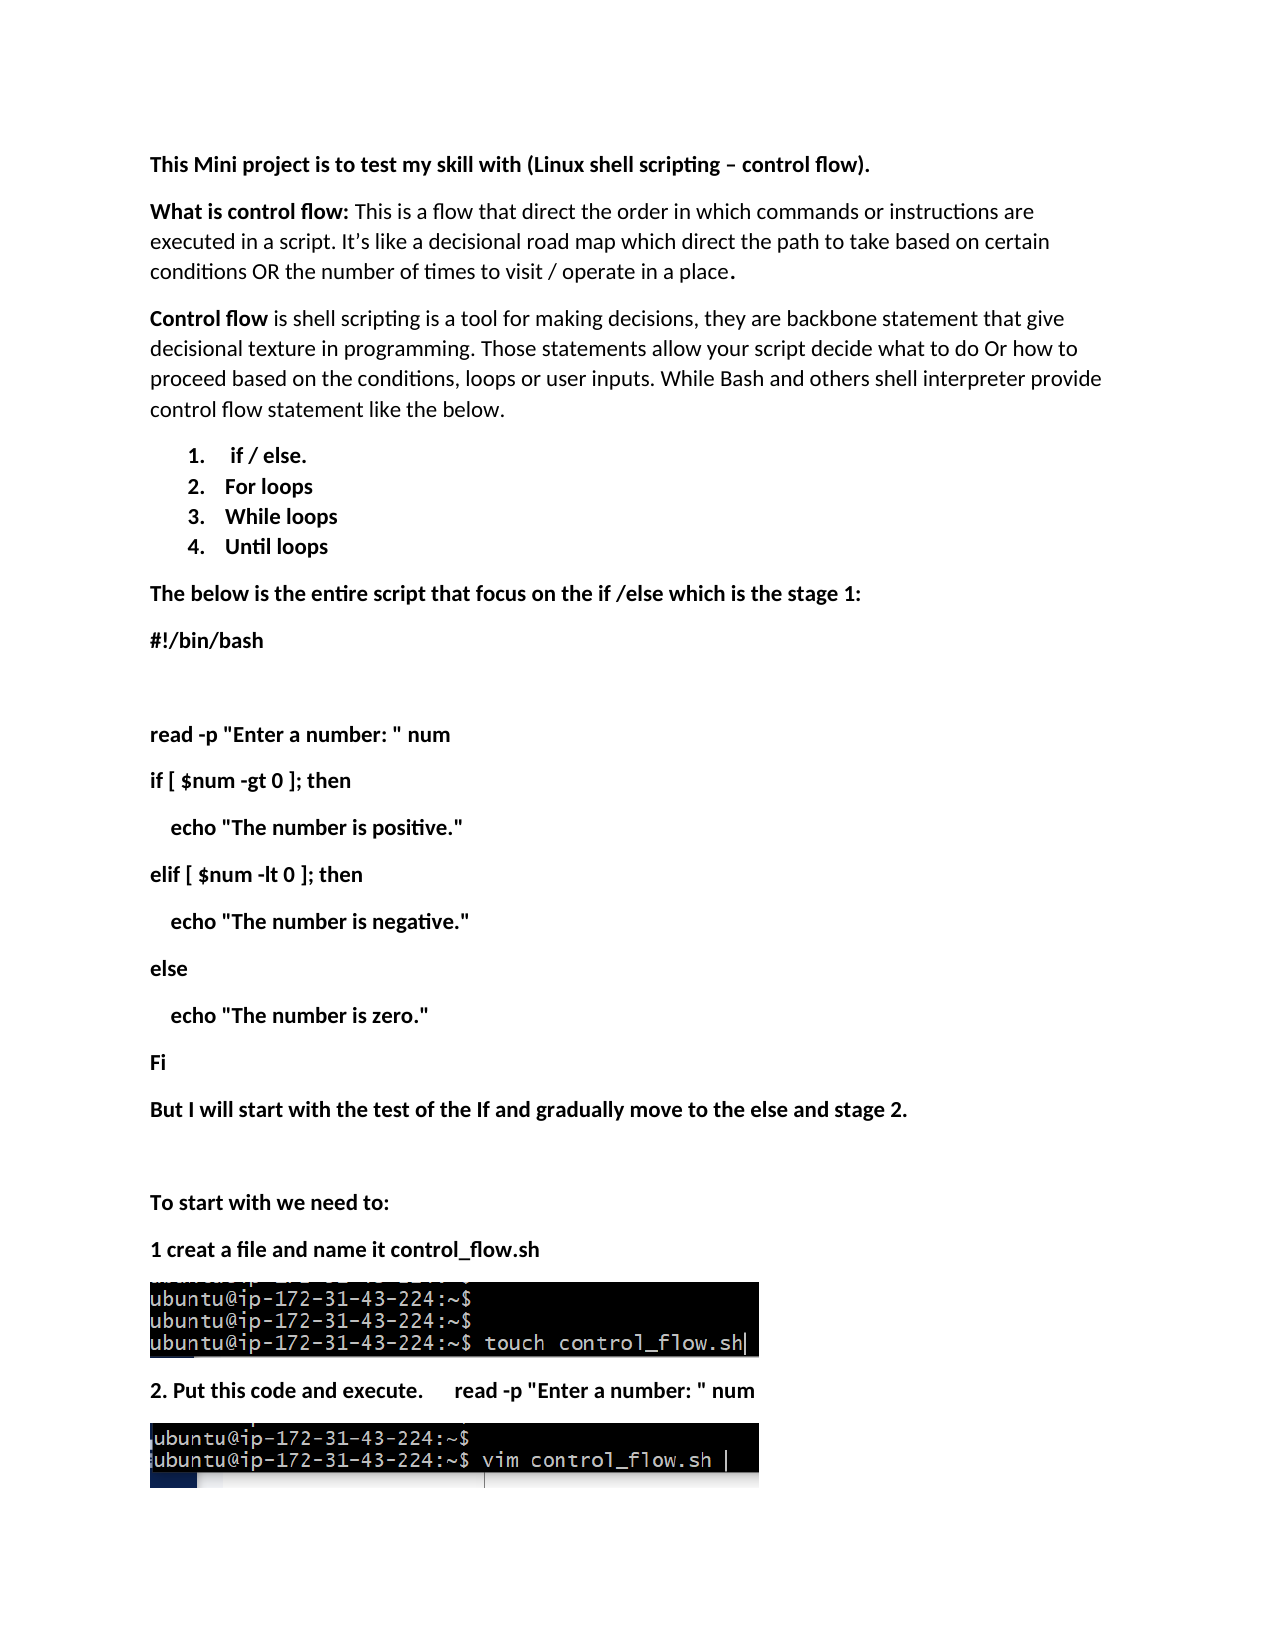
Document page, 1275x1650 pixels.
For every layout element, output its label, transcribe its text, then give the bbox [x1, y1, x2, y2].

text To start with we need to: [150, 1188, 1125, 1217]
text This Mini project is to test my skill with (Linux shell scripting – control flow). [150, 150, 1125, 178]
text What is control flow: This is a flow that direct the order in which commands or instructions are executed in a script. It’s like a decisional road map which direct the path to take based on certain conditions OR the number of times to visit / operate in a place. [150, 197, 1125, 285]
text elif [ $num -lt 0 ]; then [150, 860, 1125, 888]
text echo "The number is negative." [150, 907, 1125, 935]
list Until loops [187, 532, 1125, 560]
text But I will start with the test of the If and gradually move to the else and stage 2. [150, 1095, 1125, 1123]
text #!/bin/bash [150, 626, 1125, 654]
picture [150, 1282, 759, 1358]
text echo "The number is zero." [150, 1001, 1125, 1029]
list For loops [187, 472, 1125, 500]
text Control flow is shell scripting is a tool for making decisions, they are backbone statement that give decisional texture in programming. Those statements allow your script decide what to do Or how to proceed based on the conditions, loops or user inputs. While Bash and others shell interpreter provide control flow statement like the below. [150, 304, 1125, 423]
picture [150, 1423, 759, 1488]
text Fi [150, 1048, 1125, 1076]
text 2. Put this code and execute. read -p "Enter a number: " num [150, 1376, 1125, 1404]
text The below is the entire script that focus on the if /else which is the stage 1: [150, 579, 1125, 607]
text echo "The number is positive." [150, 813, 1125, 842]
text 1 creat a file and name it control_flow.sh [150, 1235, 1125, 1263]
list if / else. [187, 442, 1125, 470]
text else [150, 954, 1125, 982]
text if [ $num -gt 0 ]; then [150, 767, 1125, 795]
list While loops [187, 502, 1125, 530]
text read -p "Enter a number: " num [150, 720, 1125, 748]
